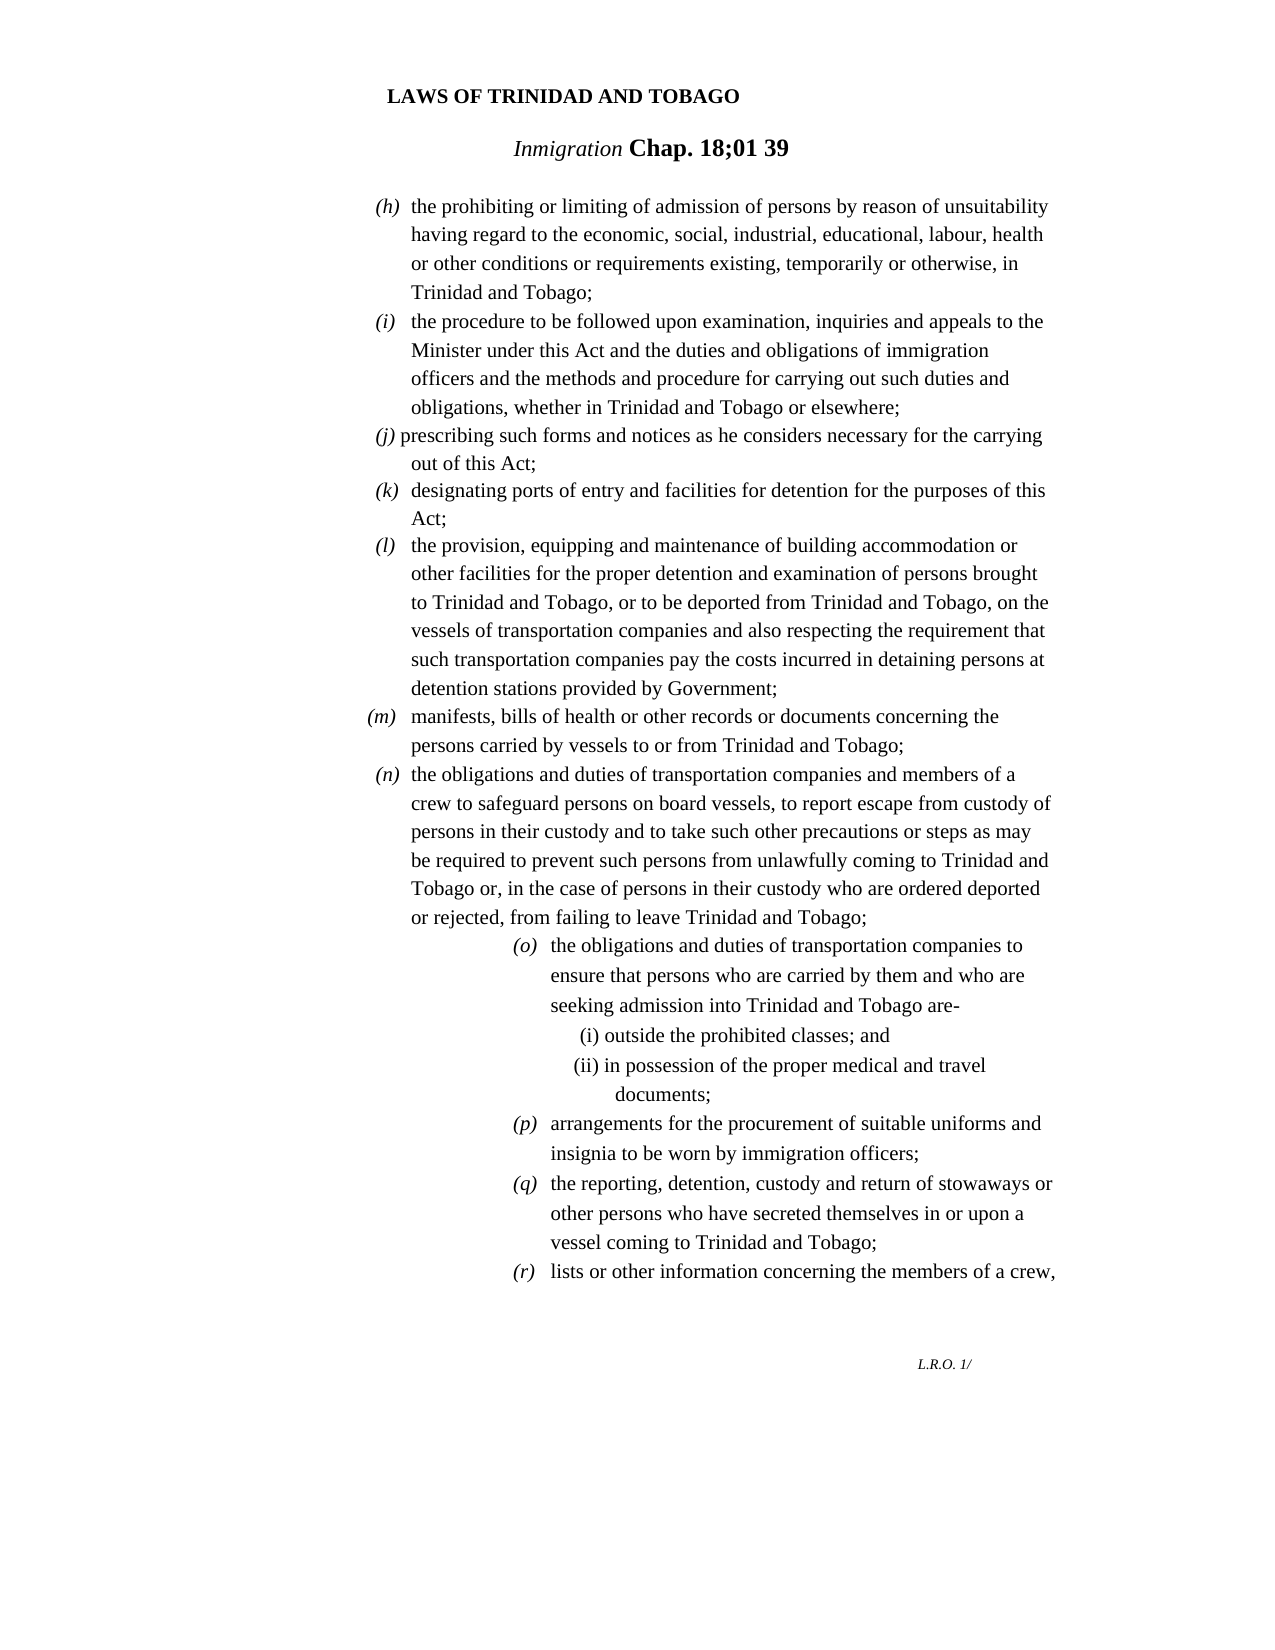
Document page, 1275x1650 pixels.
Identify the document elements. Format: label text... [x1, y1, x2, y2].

list arrangements for the procurement of suitable uniforms and insignia to be worn by immigration officers; [513, 1111, 1056, 1165]
list the obligations and duties of transportation companies to ensure that persons who are carried by them and who are seeking admission into Trinidad and Tobago are- [513, 933, 1056, 1017]
list designating ports of entry and facilities for detention for the purposes of this Act; [375, 478, 1056, 529]
text (j) prescribing such forms and notices as he considers necessary for the carrying out of this Act; [375, 423, 1056, 475]
list manifests, bills of health or other records or documents concerning the persons carried by vessels to or from Trinidad and Tobago; [367, 704, 1056, 757]
text (i) outside the prohibited classes; and [579, 1023, 1056, 1047]
list the procedure to be followed upon examination, inquiries and appeals to the Minister under this Act and the duties and obligations of immigration officers and the methods and procedure for carrying out such duties and obligations, whether in Trinidad and Tobago or elsewhere; [375, 309, 1056, 419]
list the obligations and duties of transportation companies and members of a crew to safeguard persons on board vessels, to report escape from custody of persons in their custody and to take such other precautions or steps as may be required to prevent such persons from unlawfully coming to Trinidad and Tobago or, in the case of persons in their custody who are ordered deported or rejected, from failing to leave Trinidad and Tobago; [375, 762, 1056, 929]
list the reporting, detention, custody and return of stowaways or other persons who have secreted themselves in or upon a vessel coming to Trinidad and Tobago; [513, 1171, 1056, 1254]
text (ii) in possession of the proper medical and travel documents; [573, 1053, 1056, 1106]
list the provision, equipping and maintenance of building accommodation or other facilities for the proper detention and examination of persons brought to Trinidad and Tobago, or to be deported from Trinidad and Tobago, on the vessels of transportation companies and also respecting the requirement that such transportation companies pay the costs incurred in detaining persons at detention stations provided by Government; [375, 533, 1056, 699]
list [513, 1259, 1056, 1283]
list the prohibiting or limiting of admission of persons by reason of unsuitability having regard to the economic, social, industrial, educational, labour, health or other conditions or requirements existing, temporarily or otherwise, in Trinidad and Tobago; [375, 193, 1056, 304]
